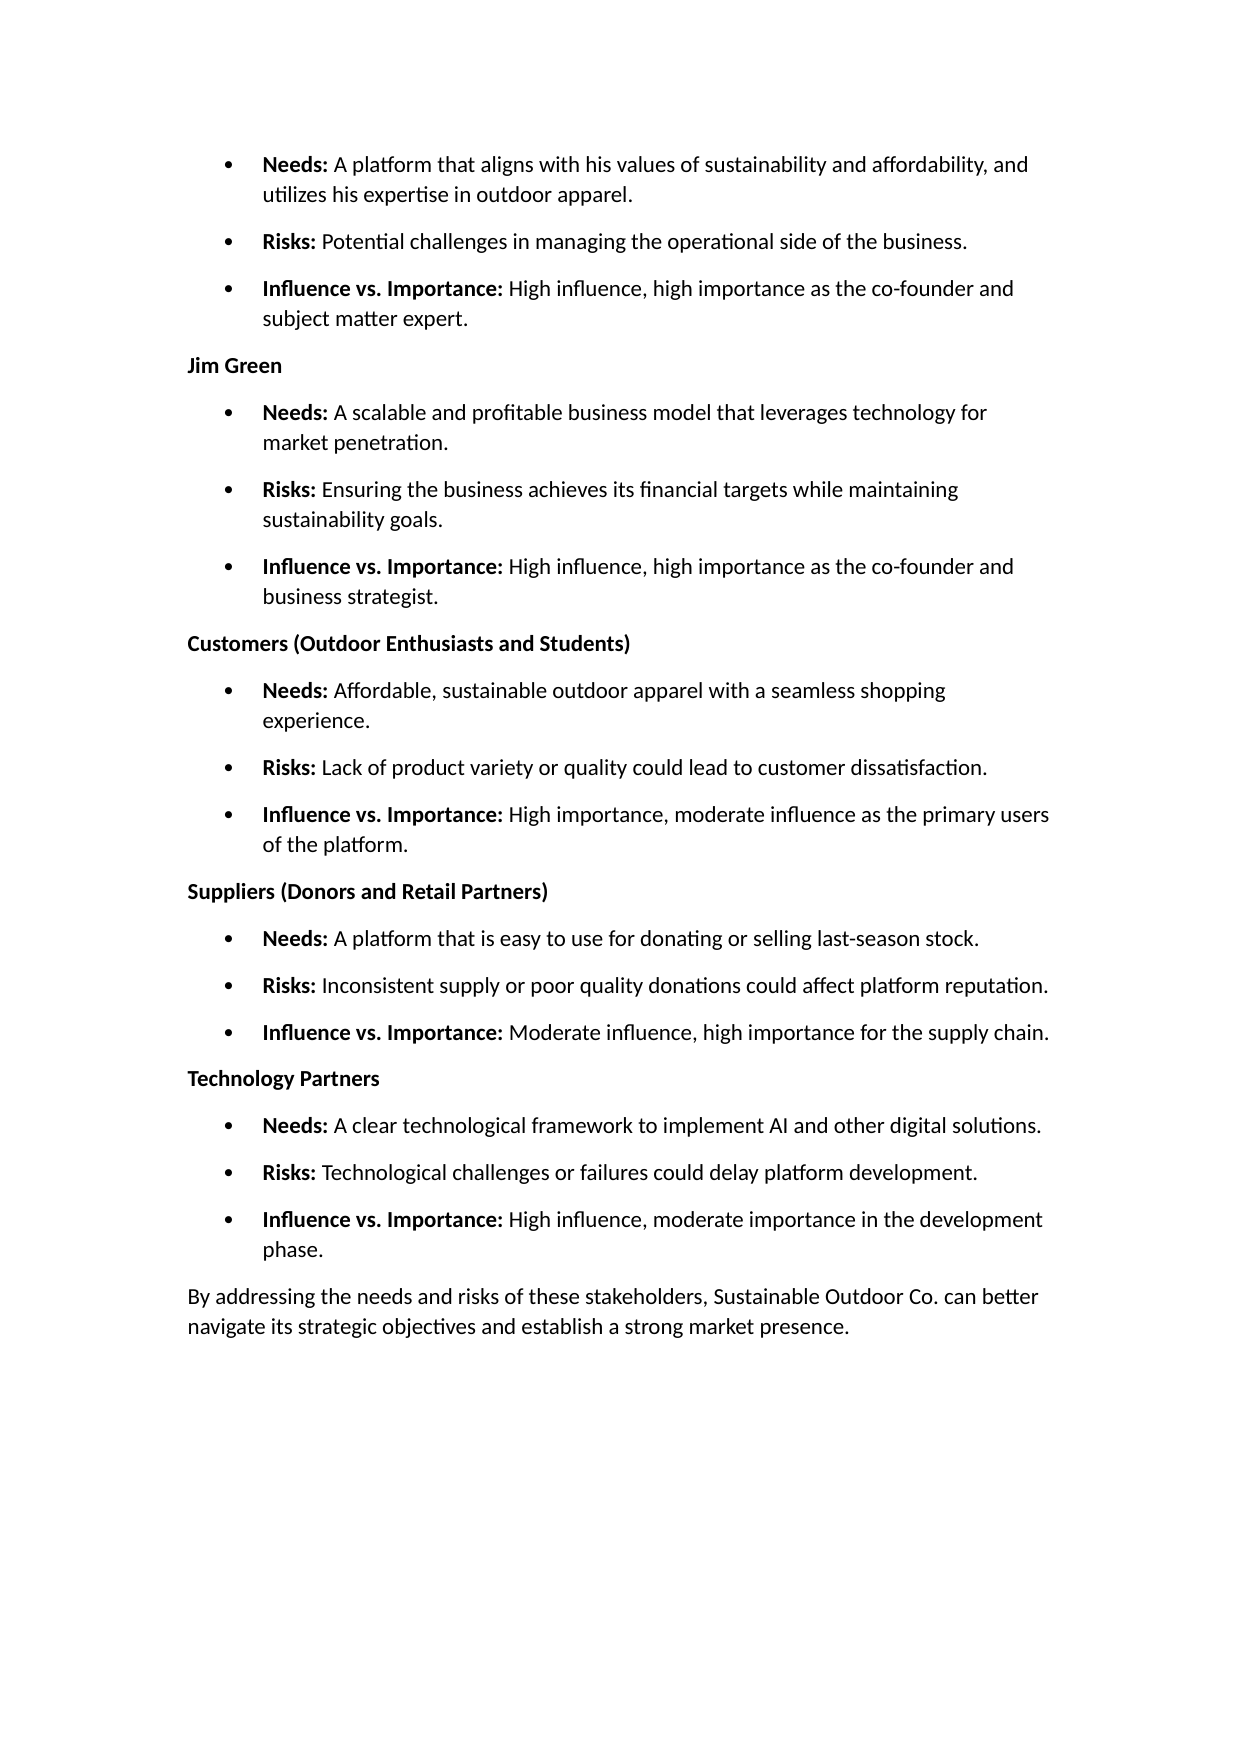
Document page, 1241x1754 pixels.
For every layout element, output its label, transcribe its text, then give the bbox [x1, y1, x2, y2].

list Influence vs. Importance: High influence, high importance as the co-founder and subject matter expert. [225, 274, 1053, 332]
list Needs: A clear technological framework to implement AI and other digital solutions. [225, 1111, 1053, 1139]
list Risks: Lack of product variety or quality could lead to customer dissatisfaction. [225, 753, 1053, 781]
text Customers (Outdoor Enthusiasts and Students) [187, 629, 1053, 657]
list Needs: A scalable and profitable business model that leverages technology for market penetration. [225, 398, 1053, 456]
list Influence vs. Importance: High influence, moderate importance in the development phase. [225, 1205, 1053, 1263]
text Jim Green [187, 351, 1053, 379]
list Risks: Technological challenges or failures could delay platform development. [225, 1158, 1053, 1186]
list Risks: Potential challenges in managing the operational side of the business. [225, 227, 1053, 255]
list Needs: A platform that aligns with his values of sustainability and affordability, and utilizes his expertise in outdoor apparel. [225, 150, 1053, 208]
text Technology Partners [187, 1064, 1053, 1093]
list Risks: Inconsistent supply or poor quality donations could affect platform reputation. [225, 971, 1053, 999]
text By addressing the needs and risks of these stakeholders, Sustainable Outdoor Co. can better navigate its strategic objectives and establish a strong market presence. [187, 1282, 1053, 1341]
list Influence vs. Importance: High importance, moderate influence as the primary users of the platform. [225, 800, 1053, 858]
list Risks: Ensuring the business achieves its financial targets while maintaining sustainability goals. [225, 475, 1053, 533]
list Needs: Affordable, sustainable outdoor apparel with a seamless shopping experience. [225, 676, 1053, 734]
list Needs: A platform that is easy to use for donating or selling last-season stock. [225, 924, 1053, 952]
list Influence vs. Importance: Moderate influence, high importance for the supply chain. [225, 1018, 1053, 1046]
list Influence vs. Importance: High influence, high importance as the co-founder and business strategist. [225, 552, 1053, 610]
text Suppliers (Donors and Retail Partners) [187, 877, 1053, 905]
